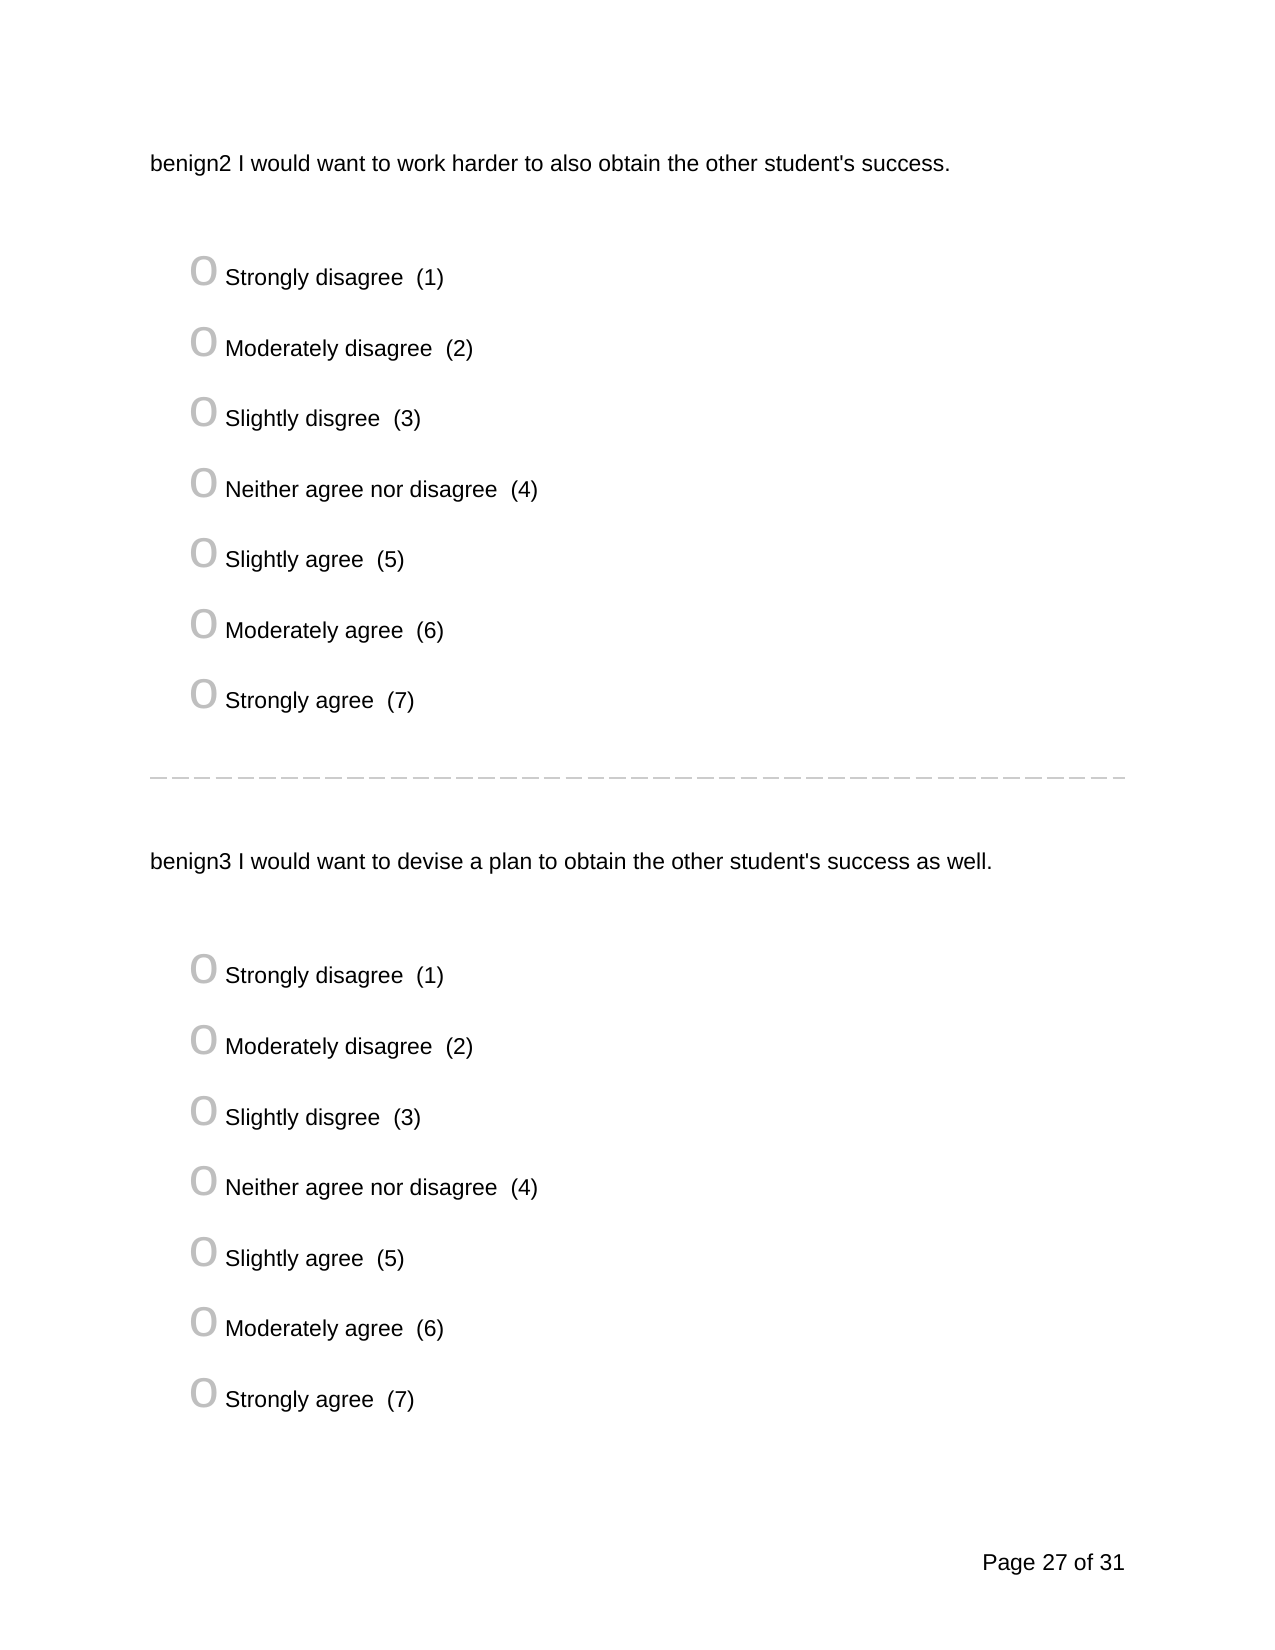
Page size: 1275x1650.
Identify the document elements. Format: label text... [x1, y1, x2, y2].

list Slightly disgree (3) [187, 1080, 1125, 1141]
list Moderately agree (6) [187, 593, 1125, 654]
list Neither agree nor disagree (4) [187, 1150, 1125, 1212]
text benign2 I would want to work harder to also obtain the other student's success. [150, 150, 1125, 237]
list Strongly agree (7) [187, 1362, 1125, 1423]
list Moderately disagree (2) [187, 1009, 1125, 1071]
list Moderately disagree (2) [187, 311, 1125, 372]
text benign3 I would want to devise a plan to obtain the other student's success as well. [150, 848, 1125, 935]
list Neither agree nor disagree (4) [187, 452, 1125, 513]
list Slightly agree (5) [187, 1221, 1125, 1282]
list Moderately agree (6) [187, 1291, 1125, 1353]
list Strongly agree (7) [187, 664, 1125, 725]
list Slightly agree (5) [187, 523, 1125, 584]
list Slightly disgree (3) [187, 382, 1125, 443]
list Strongly disagree (1) [187, 939, 1125, 1000]
list Strongly disagree (1) [187, 241, 1125, 302]
